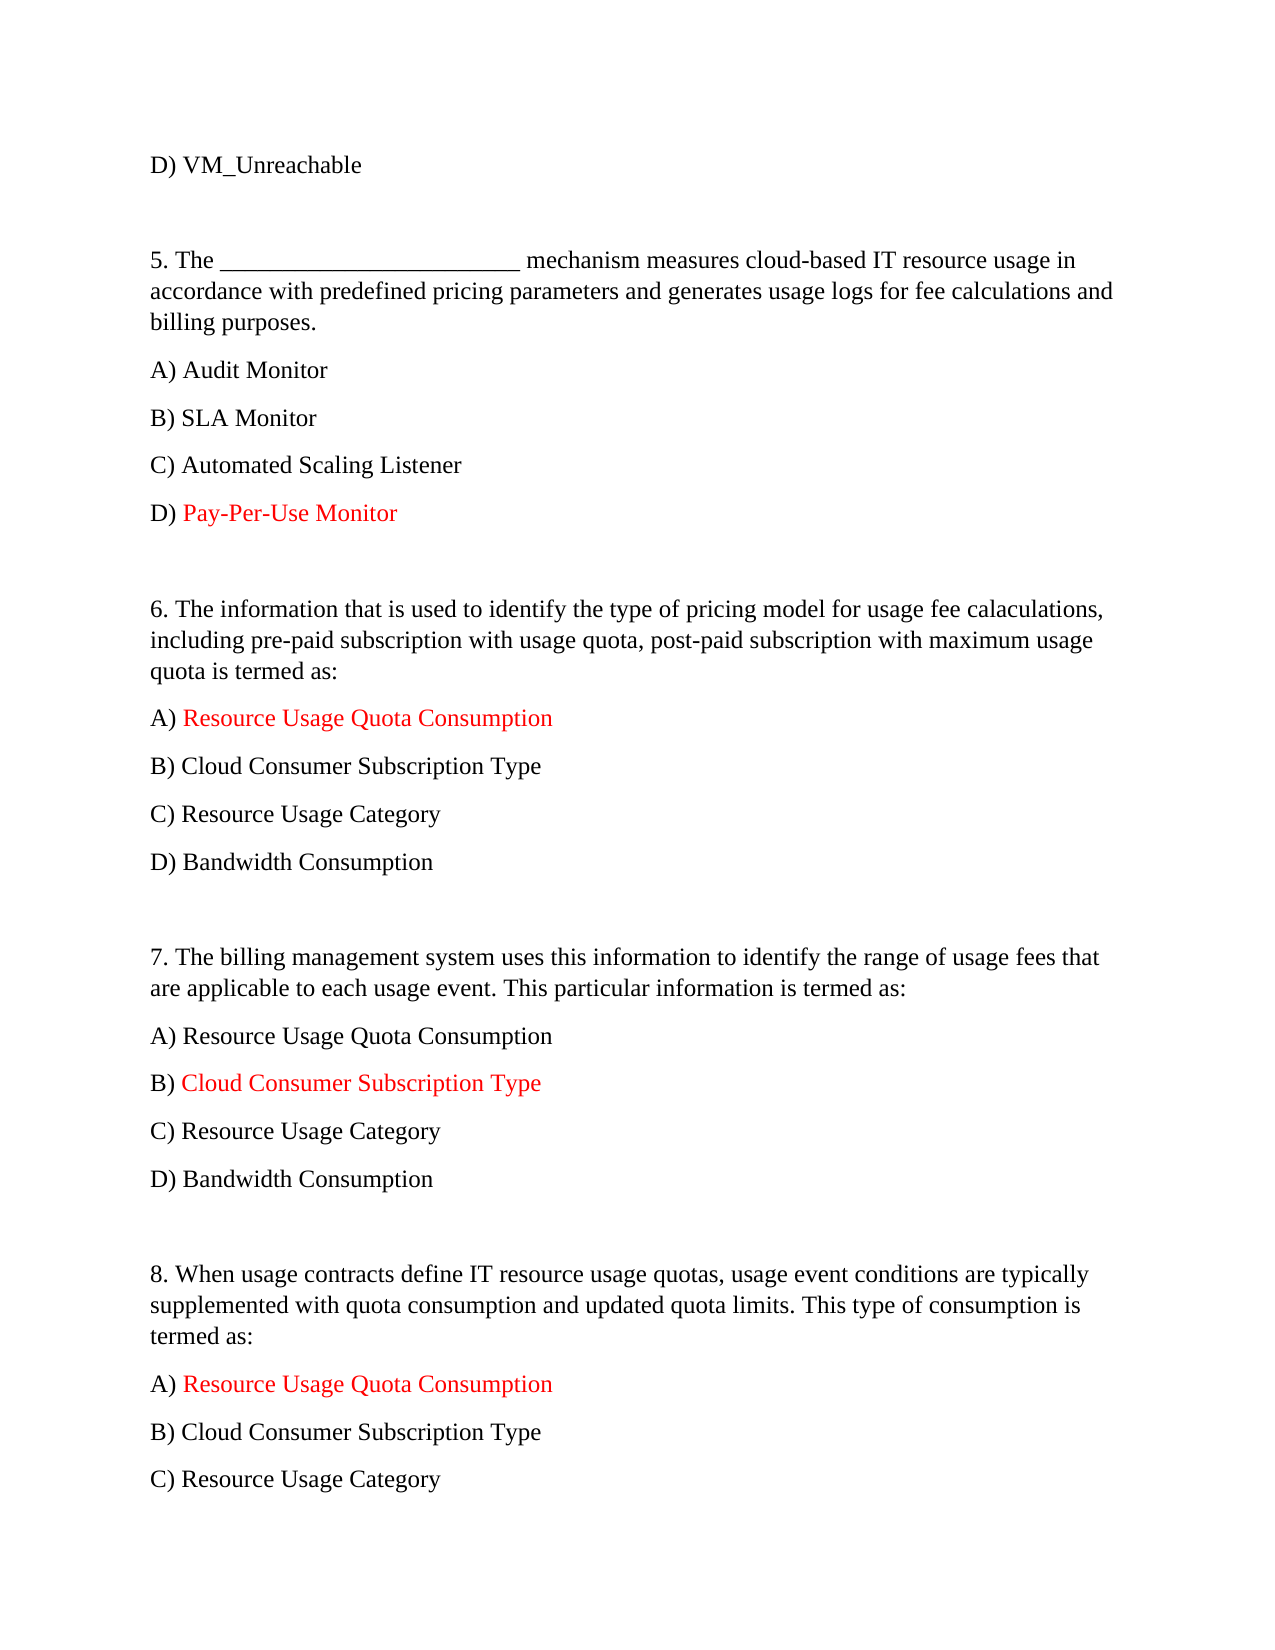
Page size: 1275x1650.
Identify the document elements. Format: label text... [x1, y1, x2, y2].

text 6. The information that is used to identify the type of pricing model for usage fee calaculations, including pre-paid subscription with usage quota, post-paid subscription with maximum usage quota is termed as: [150, 594, 1125, 684]
text D) Pay-Per-Use Monitor [150, 498, 1125, 527]
text A) Resource Usage Quota Consumption [150, 1369, 1125, 1398]
text 7. The billing management system uses this information to identify the range of usage fees that are applicable to each usage event. This particular information is termed as: [150, 942, 1125, 1002]
text C) Resource Usage Category [150, 1116, 1125, 1145]
text B) SLA Monitor [150, 403, 1125, 432]
text D) Bandwidth Consumption [150, 847, 1125, 875]
text 8. When usage contracts define IT resource usage quotas, usage event conditions are typically supplemented with quota consumption and updated quota limits. This type of consumption is termed as: [150, 1259, 1125, 1350]
text A) Audit Monitor [150, 355, 1125, 384]
text A) Resource Usage Quota Consumption [150, 703, 1125, 732]
text D) Bandwidth Consumption [150, 1164, 1125, 1193]
text C) Resource Usage Category [150, 1464, 1125, 1493]
text B) Cloud Consumer Subscription Type [150, 751, 1125, 780]
text D) VM_Unreachable [150, 150, 1125, 179]
text C) Resource Usage Category [150, 799, 1125, 828]
text C) Automated Scaling Listener [150, 451, 1125, 479]
text 5. The ________________________ mechanism measures cloud-based IT resource usage in accordance with predefined pricing parameters and generates usage logs for fee calculations and billing purposes. [150, 245, 1125, 336]
text B) Cloud Consumer Subscription Type [150, 1417, 1125, 1446]
text B) Cloud Consumer Subscription Type [150, 1068, 1125, 1097]
text A) Resource Usage Quota Consumption [150, 1021, 1125, 1049]
